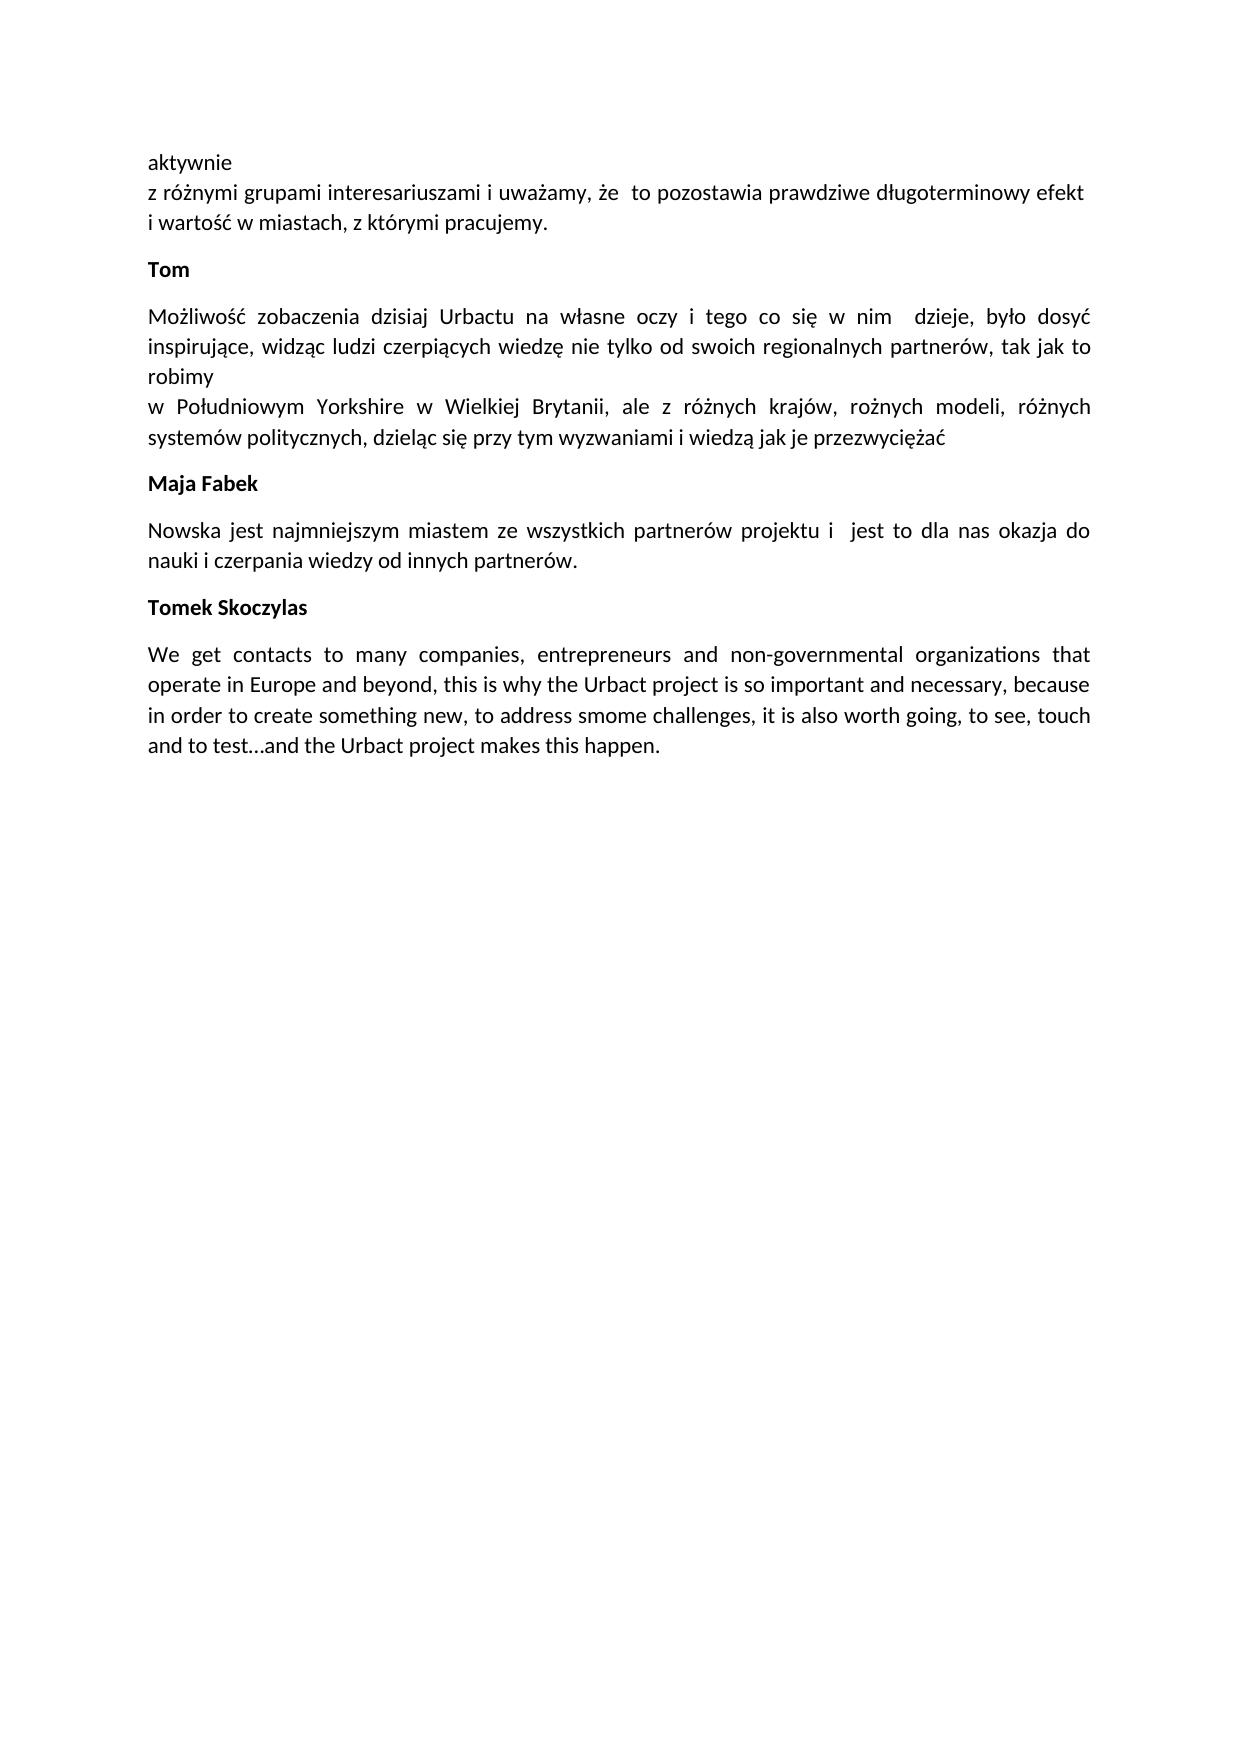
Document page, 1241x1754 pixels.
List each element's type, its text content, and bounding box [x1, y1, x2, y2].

text Możliwość zobaczenia dzisiaj Urbactu na własne oczy i tego co się w nim dzieje, było dosyć inspirujące, widząc ludzi czerpiących wiedzę nie tylko od swoich regionalnych partnerów, tak jak to robimy w Południowym Yorkshire w Wielkiej Brytanii, ale z różnych krajów, rożnych modeli, różnych systemów politycznych, dzieląc się przy tym wyzwaniami i wiedzą jak je przezwyciężać [148, 302, 1093, 451]
text Maja Fabek [148, 469, 1093, 497]
text We get contacts to many companies, entrepreneurs and non-governmental organizations that operate in Europe and beyond, this is why the Urbact project is so important and necessary, because in order to create something new, to address smome challenges, it is also worth going, to see, touch and to test…and the Urbact project makes this happen. [148, 640, 1093, 759]
text Tomek Skoczylas [148, 593, 1093, 621]
text Nowska jest najmniejszym miastem ze wszystkich partnerów projektu i jest to dla nas okazja do nauki i czerpania wiedzy od innych partnerów. [148, 516, 1093, 574]
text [148, 148, 1093, 236]
text Tom [148, 255, 1093, 283]
